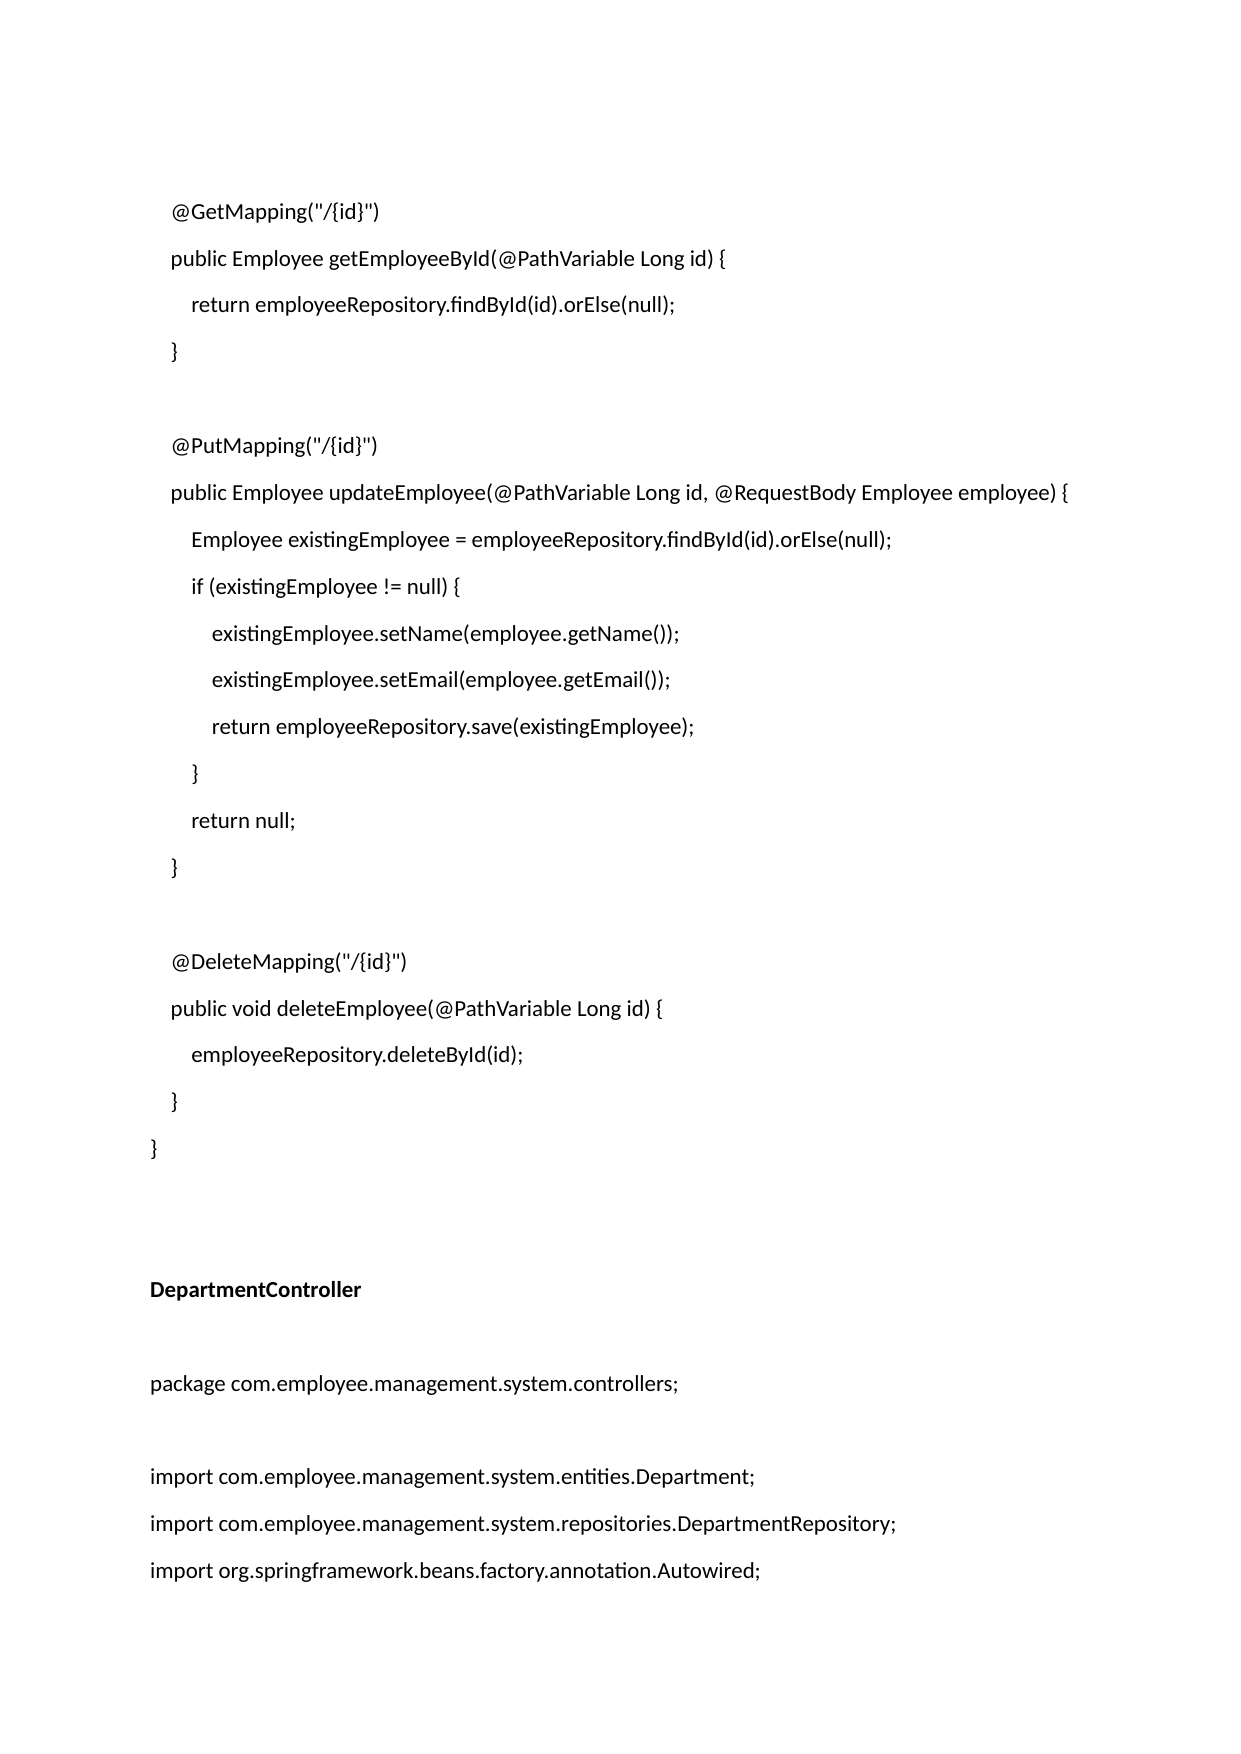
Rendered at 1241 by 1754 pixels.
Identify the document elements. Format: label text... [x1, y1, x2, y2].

text public Employee updateEmployee(@PathVariable Long id, @RequestBody Employee employee) { [150, 478, 1090, 506]
text package com.employee.management.system.controllers; [150, 1369, 1090, 1397]
text @PutMapping("/{id}") [150, 431, 1090, 459]
text } [150, 1087, 1090, 1116]
text return employeeRepository.save(existingEmployee); [150, 712, 1090, 741]
text DepartmentController [150, 1275, 1090, 1303]
text employeeRepository.deleteById(id); [150, 1041, 1090, 1069]
text import org.springframework.beans.factory.annotation.Autowired; [150, 1556, 1090, 1584]
text } [150, 853, 1090, 881]
text if (existingEmployee != null) { [150, 572, 1090, 600]
text public void deleteEmployee(@PathVariable Long id) { [150, 994, 1090, 1022]
text import com.employee.management.system.entities.Department; [150, 1462, 1090, 1491]
text Employee existingEmployee = employeeRepository.findById(id).orElse(null); [150, 525, 1090, 553]
text @GetMapping("/{id}") [150, 197, 1090, 225]
text } [150, 1134, 1090, 1162]
text existingEmployee.setEmail(employee.getEmail()); [150, 666, 1090, 694]
text existingEmployee.setName(employee.getName()); [150, 619, 1090, 647]
text public Employee getEmployeeById(@PathVariable Long id) { [150, 244, 1090, 272]
text import com.employee.management.system.repositories.DepartmentRepository; [150, 1509, 1090, 1537]
text return employeeRepository.findById(id).orElse(null); [150, 291, 1090, 319]
text } [150, 759, 1090, 787]
text return null; [150, 806, 1090, 834]
text @DeleteMapping("/{id}") [150, 947, 1090, 975]
text } [150, 337, 1090, 366]
